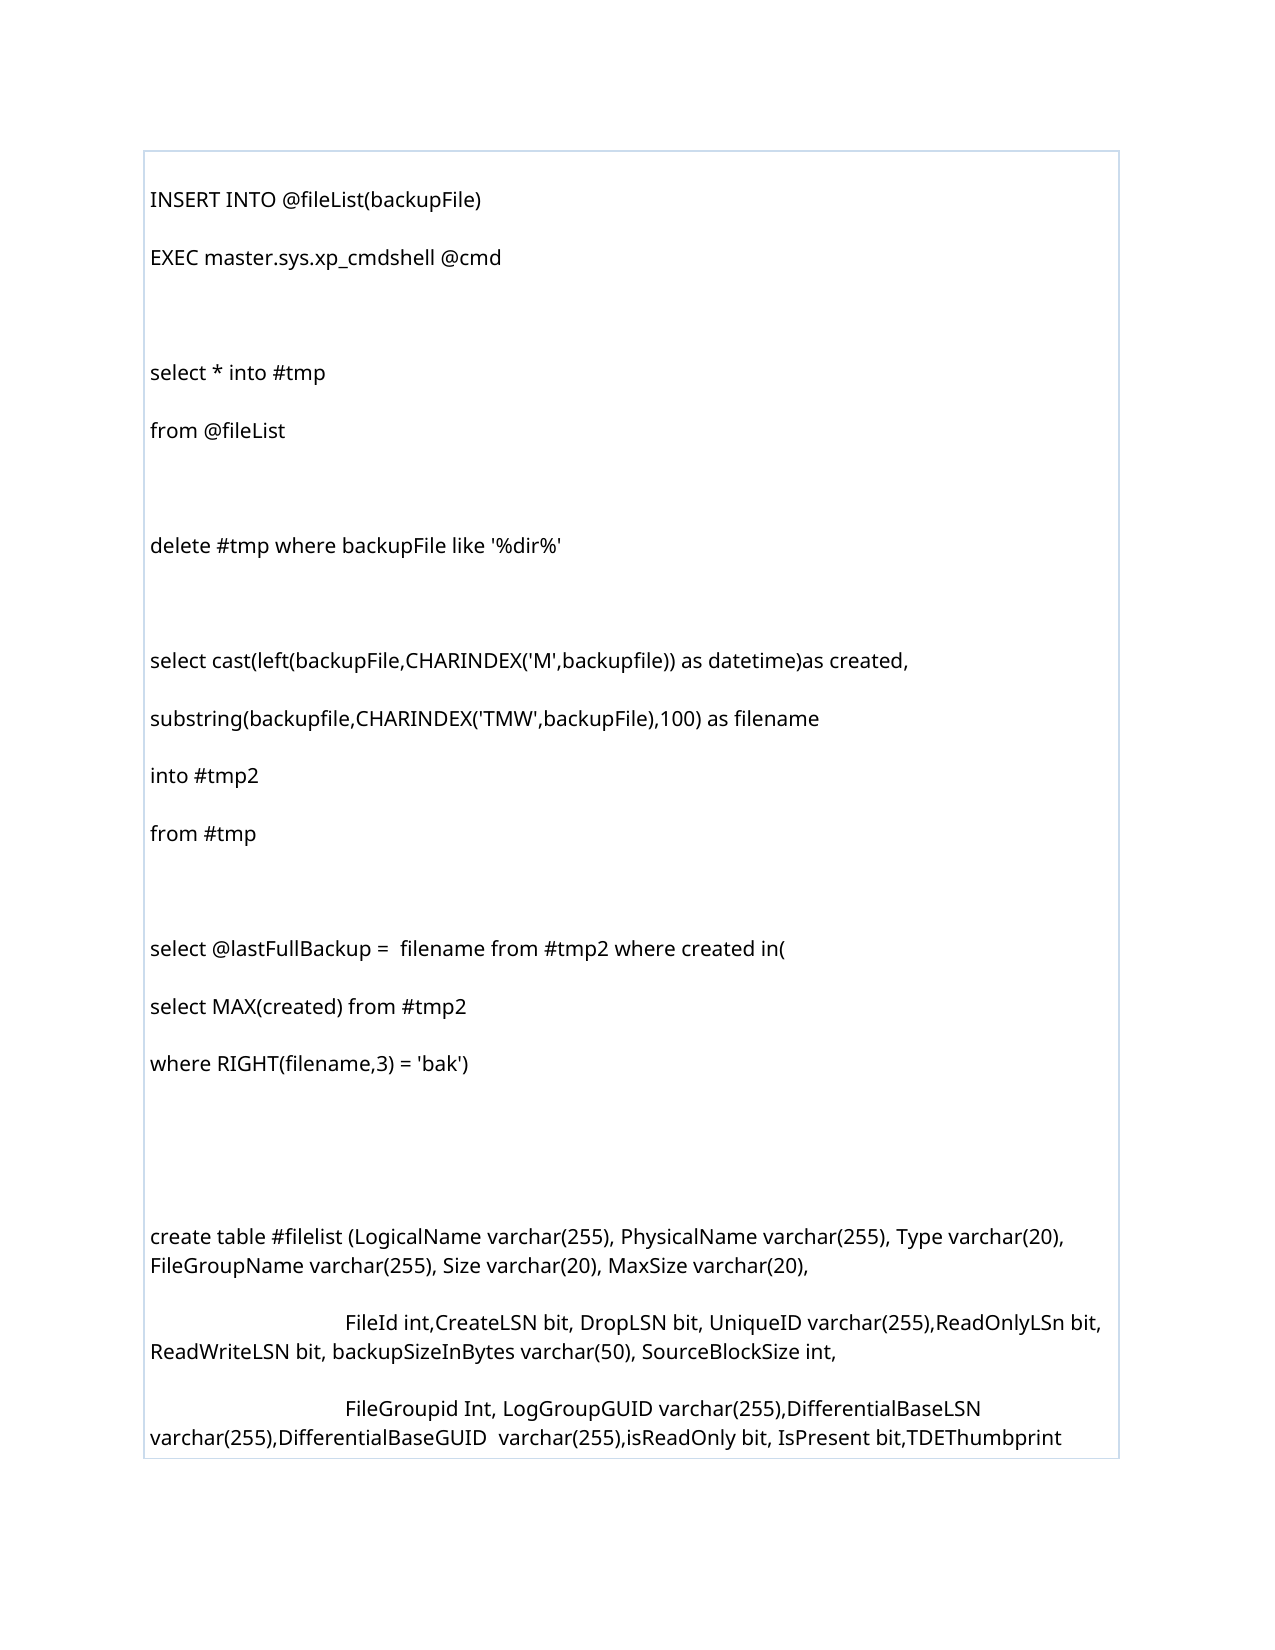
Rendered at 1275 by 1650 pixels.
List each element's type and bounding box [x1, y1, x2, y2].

table_cell [145, 152, 1118, 1457]
